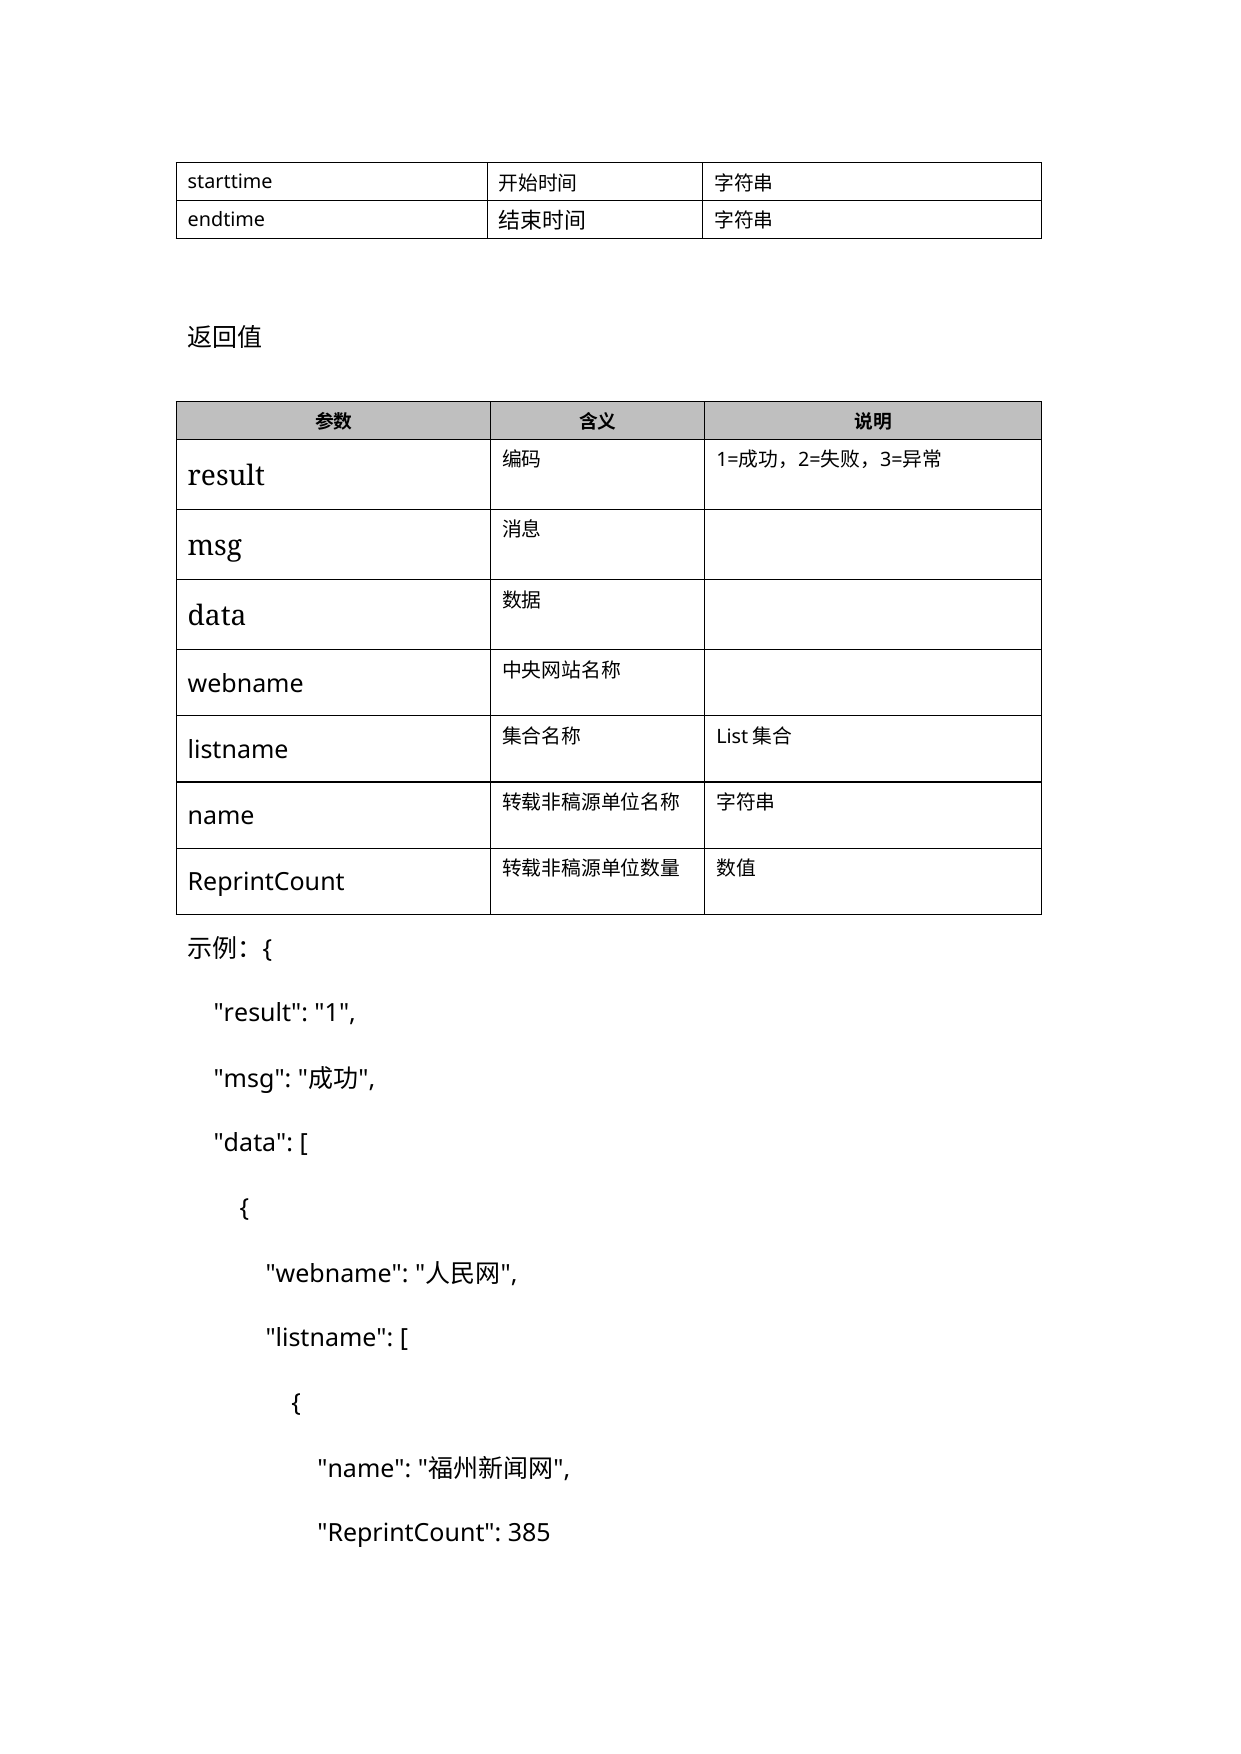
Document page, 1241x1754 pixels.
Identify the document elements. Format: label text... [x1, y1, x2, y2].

table_cell 消息 [491, 510, 704, 579]
table_cell msg [177, 510, 490, 579]
table_cell 集合名称 [491, 716, 704, 781]
table_cell [705, 650, 1041, 715]
table_cell ReprintCount [177, 849, 490, 913]
table_header 说明 [705, 402, 1041, 439]
text "name": "福州新闻网", [187, 1434, 1053, 1499]
table_cell 结束时间 [488, 201, 702, 237]
text "msg": "成功", [187, 1044, 1053, 1109]
table_cell 字符串 [705, 783, 1041, 847]
table_cell 字符串 [703, 201, 1041, 237]
table_cell starttime [177, 163, 487, 200]
table_cell webname [177, 650, 490, 715]
table_cell [705, 580, 1041, 649]
table_cell 编码 [491, 440, 704, 509]
table_cell result [177, 440, 490, 509]
table_cell listname [177, 716, 490, 781]
text "webname": "人民网", [187, 1239, 1053, 1304]
table_cell 1=成功，2=失败，3=异常 [705, 440, 1041, 509]
table_header 参数 [177, 402, 490, 439]
text "ReprintCount": 385 [187, 1499, 1053, 1564]
table_cell name [177, 783, 490, 847]
table_cell [705, 510, 1041, 579]
table_cell data [177, 580, 490, 649]
table_cell 开始时间 [488, 163, 702, 200]
text "listname": [ [187, 1304, 1053, 1369]
table_cell 数据 [491, 580, 704, 649]
table_cell List集合 [705, 716, 1041, 781]
table_cell 中央网站名称 [491, 650, 704, 715]
table_header 含义 [491, 402, 704, 439]
table_cell 字符串 [703, 163, 1041, 200]
text "data": [ [187, 1109, 1053, 1174]
text { [187, 1369, 1053, 1434]
text { [187, 1174, 1053, 1239]
table_cell 转载非稿源单位名称 [491, 783, 704, 847]
text 示例：{ [187, 914, 1053, 979]
table_cell endtime [177, 201, 487, 237]
text "result": "1", [187, 979, 1053, 1044]
table_cell 数值 [705, 849, 1041, 913]
text 返回值 [187, 303, 1053, 368]
table_cell 转载非稿源单位数量 [491, 849, 704, 913]
